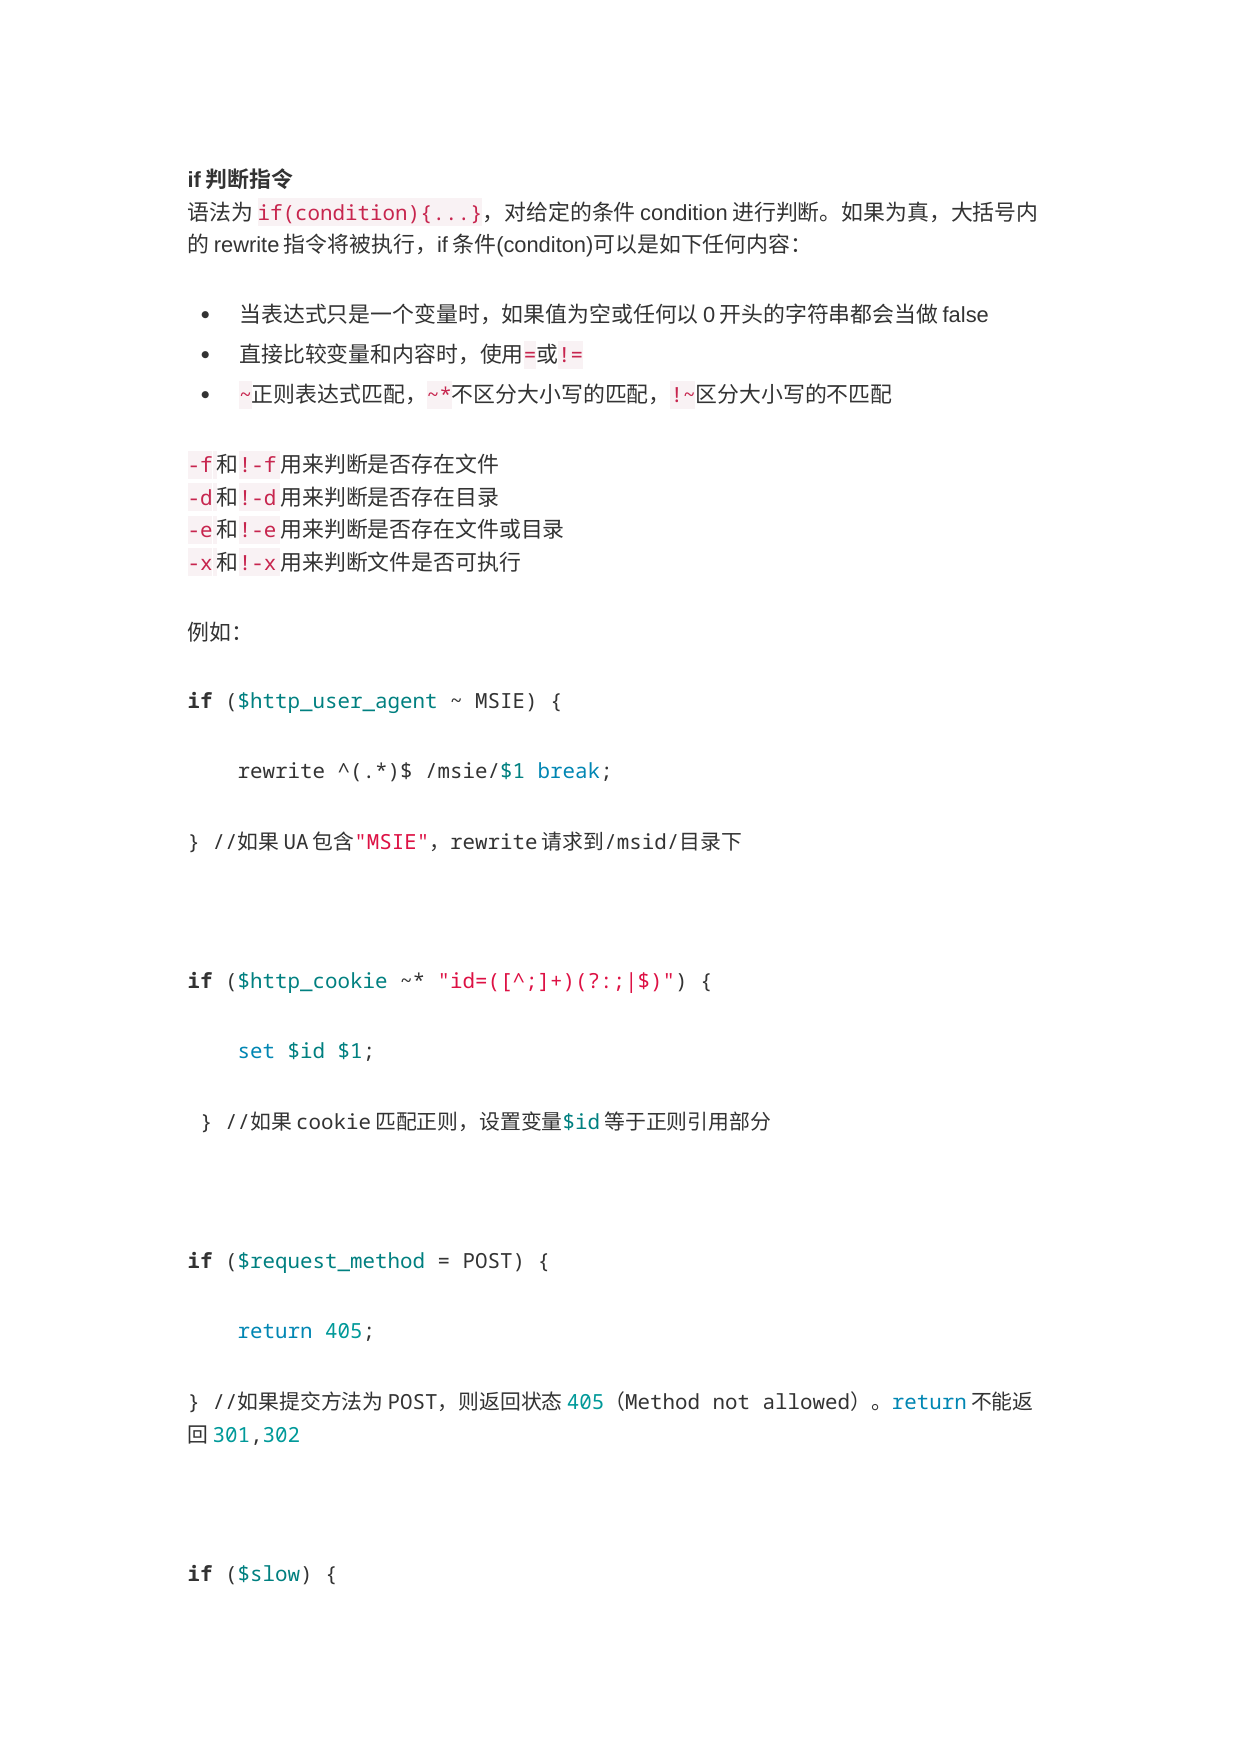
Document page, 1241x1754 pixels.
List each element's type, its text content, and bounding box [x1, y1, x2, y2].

list 直接比较变量和内容时，使用=或!= [202, 337, 1053, 369]
text set $id $1; [187, 1034, 1053, 1067]
text -f和!-f用来判断是否存在文件 -d和!-d用来判断是否存在目录 -e和!-e用来判断是否存在文件或目录 -x和!-x用来判断文件是否可执行 [187, 447, 1053, 577]
text if ($request_method = POST) { [187, 1244, 1053, 1277]
text return 405; [187, 1314, 1053, 1347]
list 当表达式只是一个变量时，如果值为空或任何以0开头的字符串都会当做false [202, 297, 1053, 329]
text if ($http_cookie ~* "id=([^;]+)(?:;|$)") { [187, 964, 1053, 997]
text if ($slow) { [187, 1557, 1053, 1589]
list ~正则表达式匹配，~*不区分大小写的匹配，!~区分大小写的不匹配 [202, 377, 1053, 409]
text 例如： [187, 614, 1053, 647]
text rewrite ^(.*)$ /msie/$1 break; [187, 754, 1053, 787]
text if ($http_user_agent ~ MSIE) { [187, 684, 1053, 717]
text } //如果提交方法为POST，则返回状态405（Method not allowed）。return不能返回301,302 [187, 1384, 1053, 1449]
text } //如果UA包含"MSIE"，rewrite请求到/msid/目录下 [187, 824, 1053, 857]
text if判断指令 语法为if(condition){...}，对给定的条件condition进行判断。如果为真，大括号内的rewrite指令将被执行，if条件(conditon)可以是如下任何内容： [187, 162, 1053, 259]
text } //如果cookie匹配正则，设置变量$id等于正则引用部分 [187, 1104, 1053, 1137]
